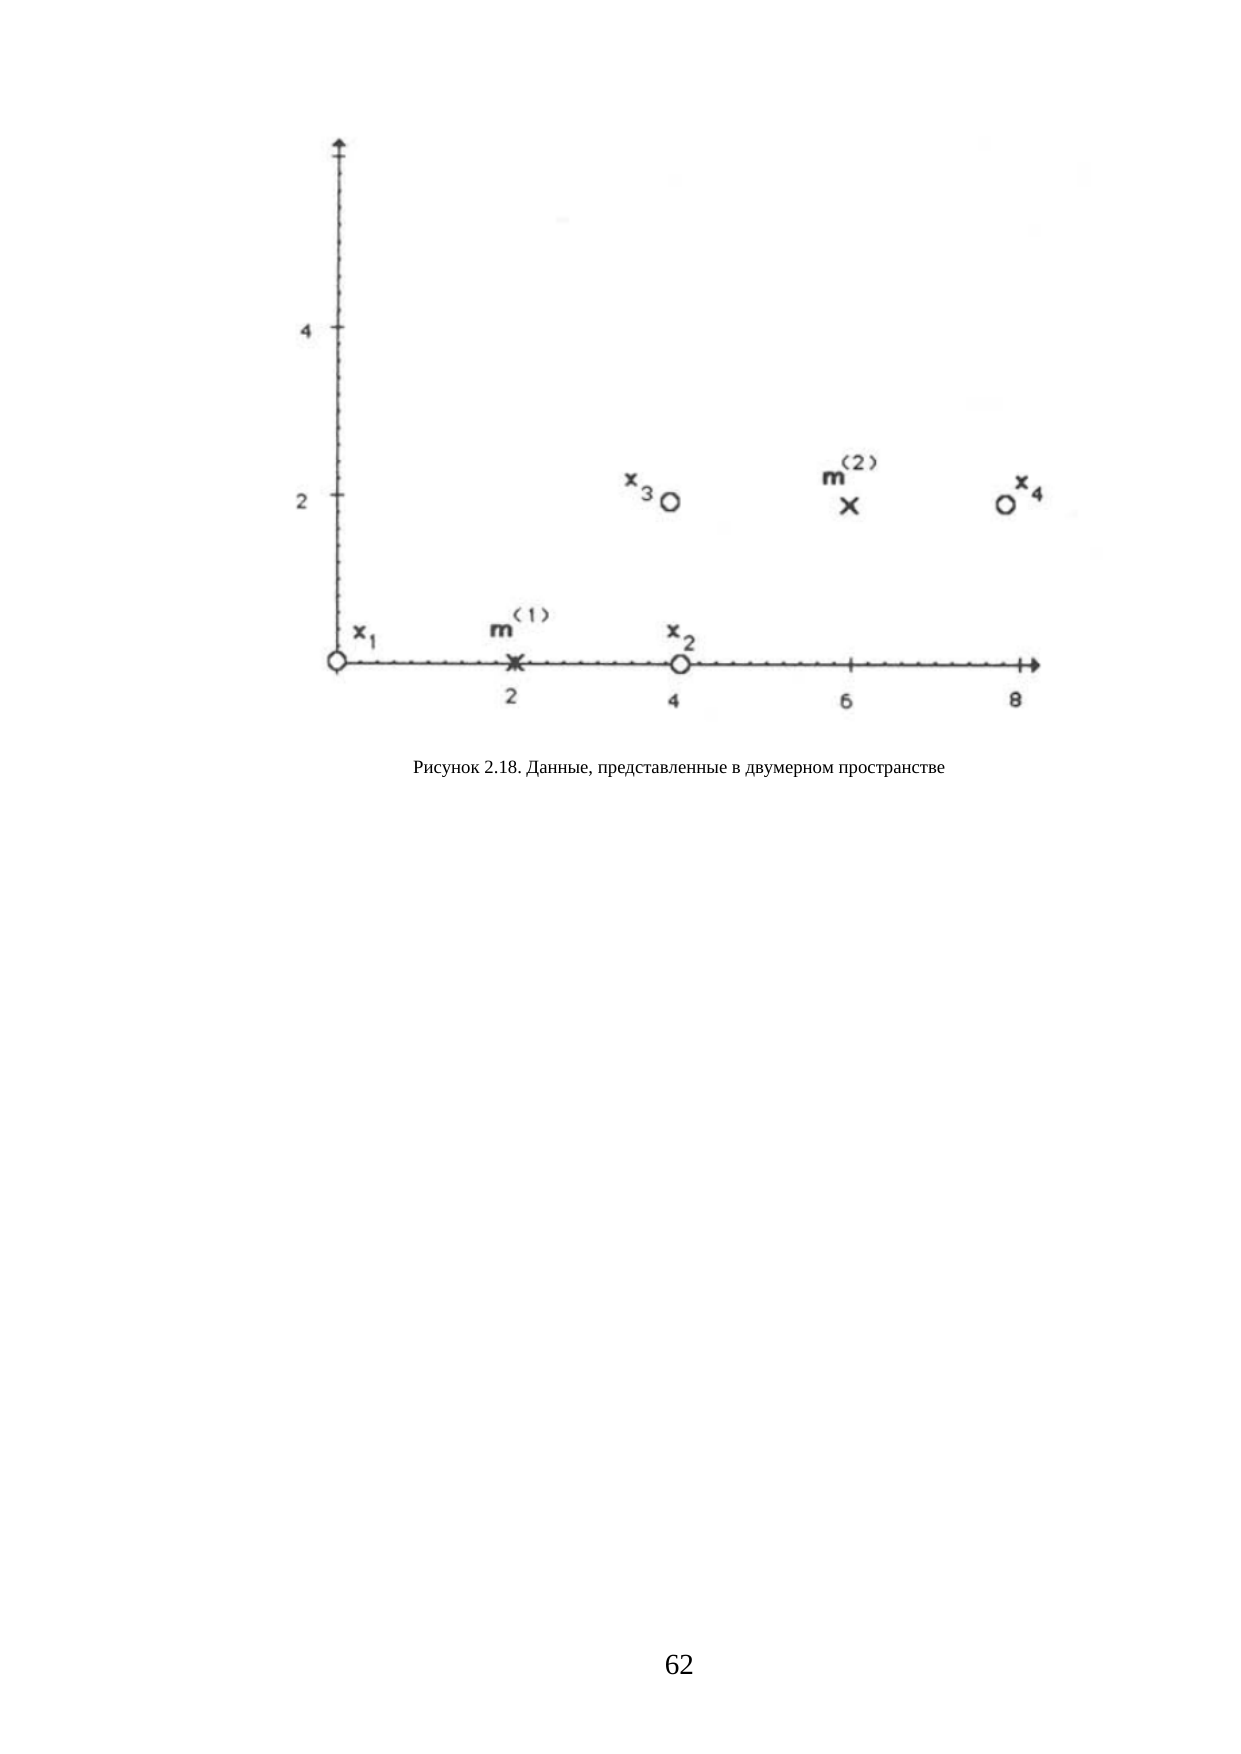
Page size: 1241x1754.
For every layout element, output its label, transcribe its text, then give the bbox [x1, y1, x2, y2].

picture [246, 118, 1112, 728]
